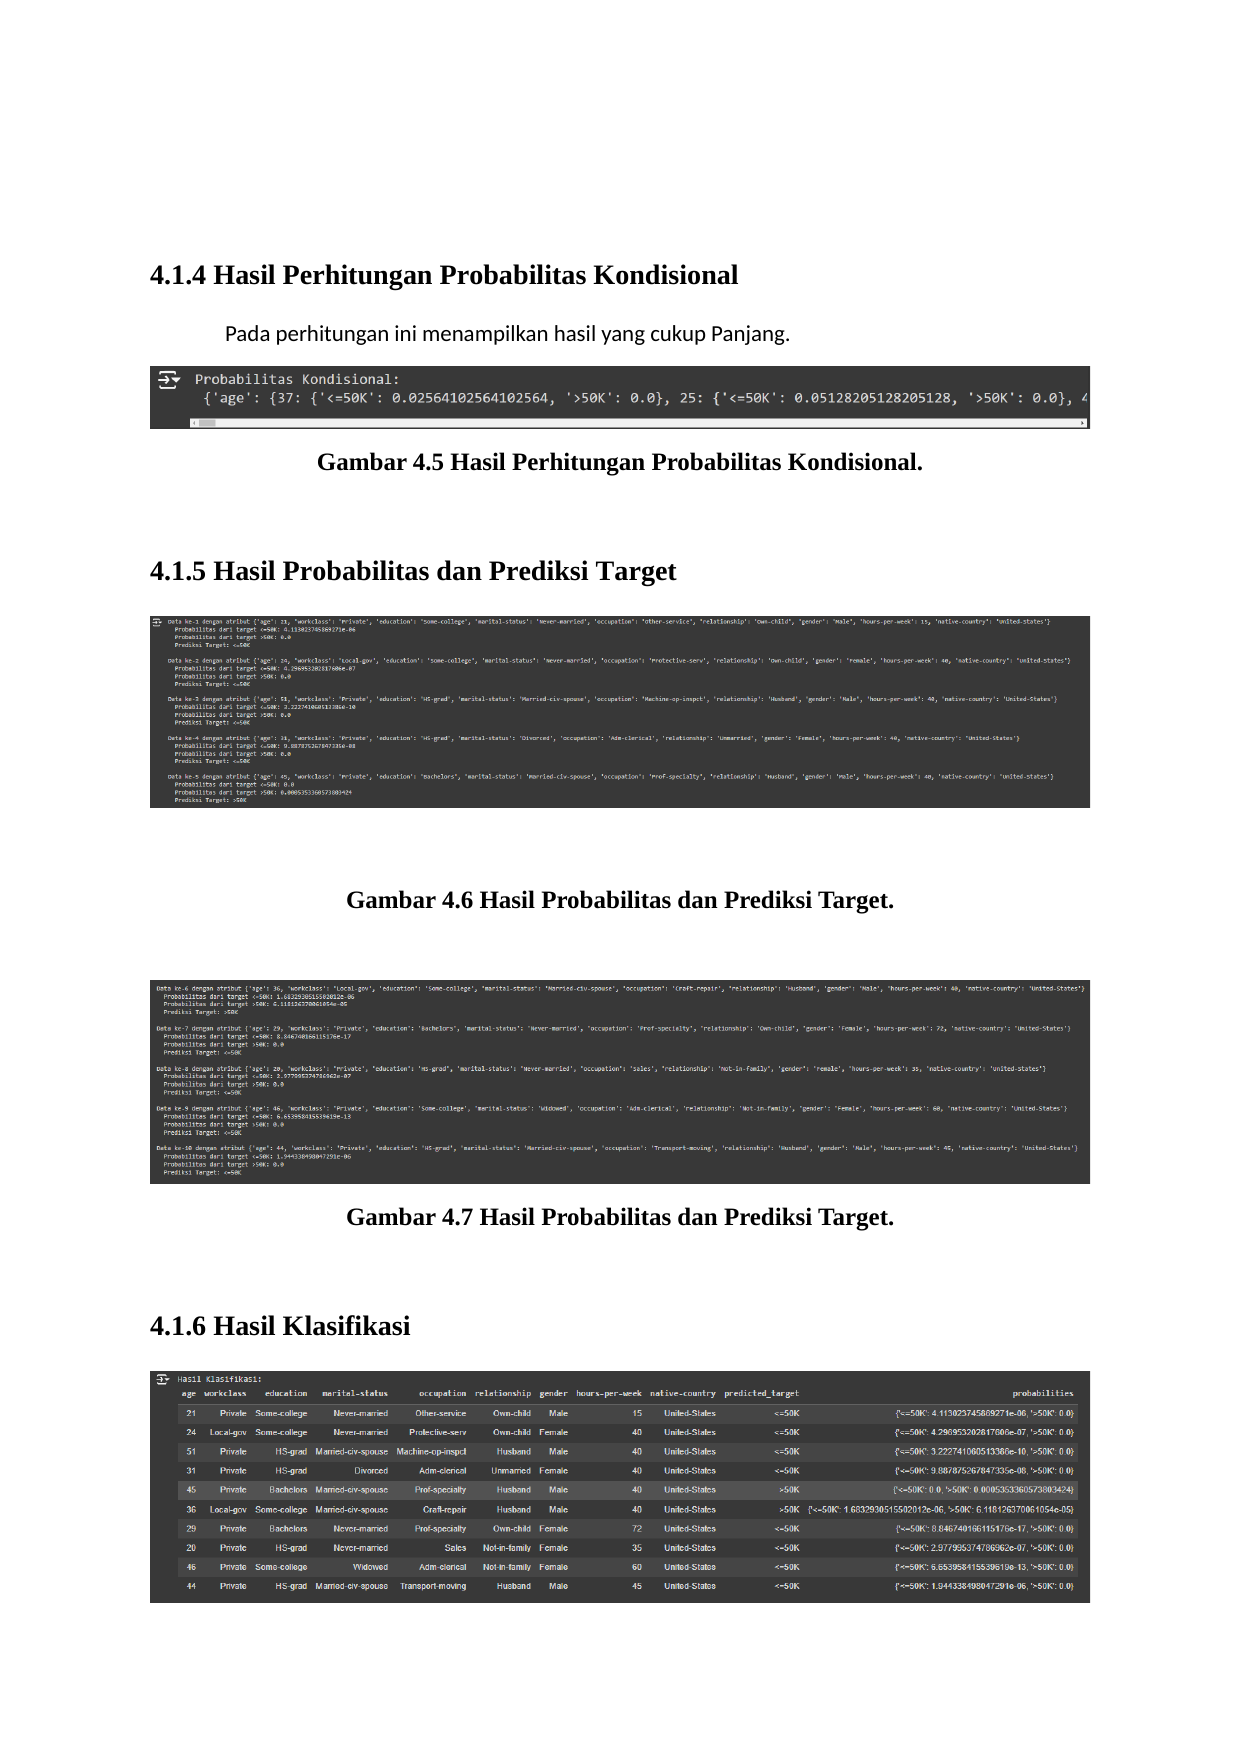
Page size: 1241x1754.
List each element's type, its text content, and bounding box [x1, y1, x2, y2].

picture [150, 1371, 1091, 1603]
subtitle 4.1.5 Hasil Probabilitas dan Prediksi Target [150, 554, 1090, 586]
picture [150, 980, 1091, 1184]
picture [150, 366, 1091, 429]
text Gambar 4.5 Hasil Perhitungan Probabilitas Kondisional. [150, 447, 1090, 476]
text Gambar 4.6 Hasil Probabilitas dan Prediksi Target. [150, 885, 1090, 914]
subtitle 4.1.4 Hasil Perhitungan Probabilitas Kondisional [150, 258, 1090, 290]
text Gambar 4.7 Hasil Probabilitas dan Prediksi Target. [150, 1202, 1090, 1231]
text Pada perhitungan ini menampilkan hasil yang cukup Panjang. [150, 319, 1090, 347]
picture [150, 616, 1091, 808]
subtitle 4.1.6 Hasil Klasifikasi [150, 1309, 1090, 1342]
